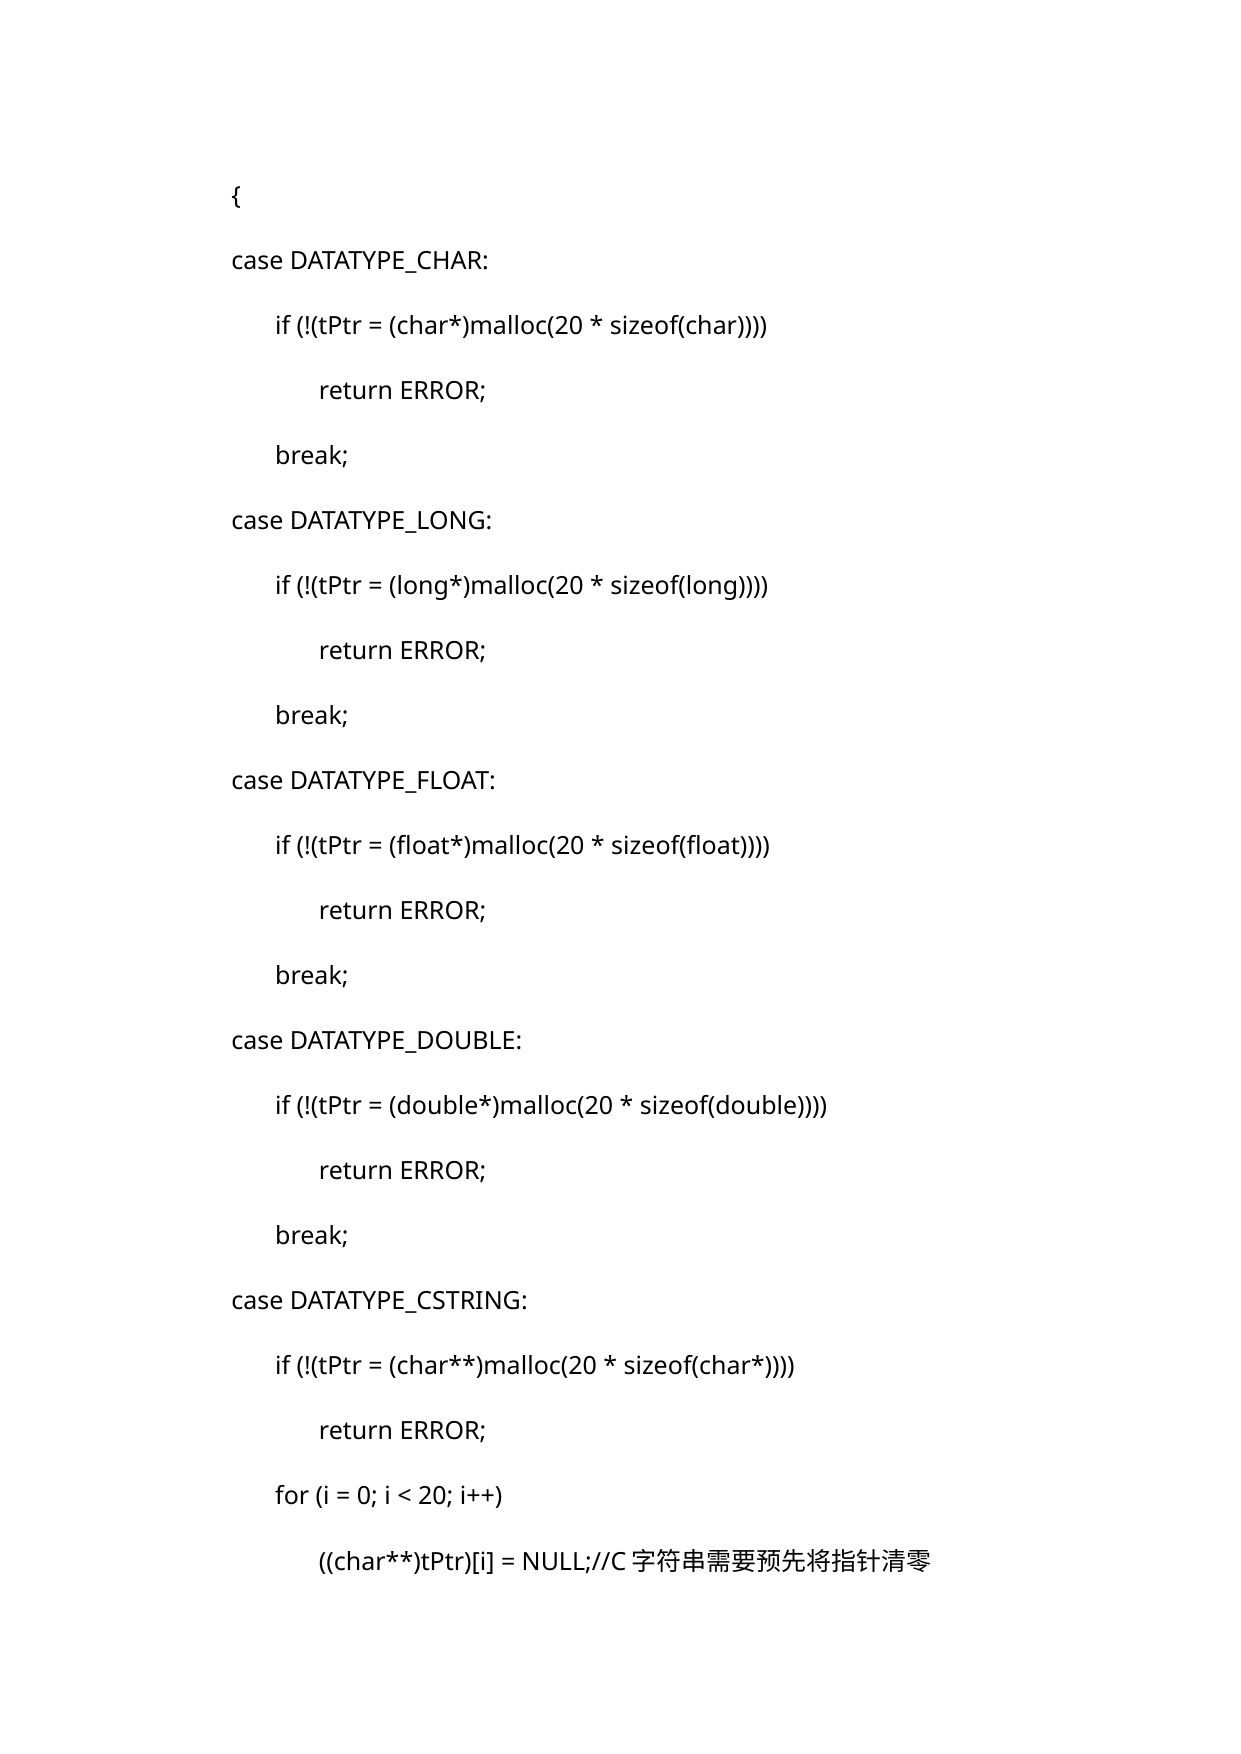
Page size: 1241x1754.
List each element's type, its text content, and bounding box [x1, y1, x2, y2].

text return ERROR; [187, 617, 1053, 682]
text ((char**)tPtr)[i] = NULL;//C字符串需要预先将指针清零 [187, 1527, 1053, 1592]
text { [187, 162, 1053, 227]
text return ERROR; [187, 1397, 1053, 1462]
text case DATATYPE_CHAR: [187, 227, 1053, 292]
text case DATATYPE_DOUBLE: [187, 1007, 1053, 1072]
text case DATATYPE_LONG: [187, 487, 1053, 552]
text if (!(tPtr = (long*)malloc(20 * sizeof(long)))) [187, 552, 1053, 617]
text if (!(tPtr = (char*)malloc(20 * sizeof(char)))) [187, 292, 1053, 357]
text return ERROR; [187, 877, 1053, 942]
text break; [187, 942, 1053, 1007]
text return ERROR; [187, 1137, 1053, 1202]
text break; [187, 1202, 1053, 1267]
text break; [187, 422, 1053, 487]
text if (!(tPtr = (float*)malloc(20 * sizeof(float)))) [187, 812, 1053, 877]
text return ERROR; [187, 357, 1053, 422]
text break; [187, 682, 1053, 747]
text case DATATYPE_CSTRING: [187, 1267, 1053, 1332]
text if (!(tPtr = (char**)malloc(20 * sizeof(char*)))) [187, 1332, 1053, 1397]
text if (!(tPtr = (double*)malloc(20 * sizeof(double)))) [187, 1072, 1053, 1137]
text case DATATYPE_FLOAT: [187, 747, 1053, 812]
text for (i = 0; i < 20; i++) [187, 1462, 1053, 1527]
